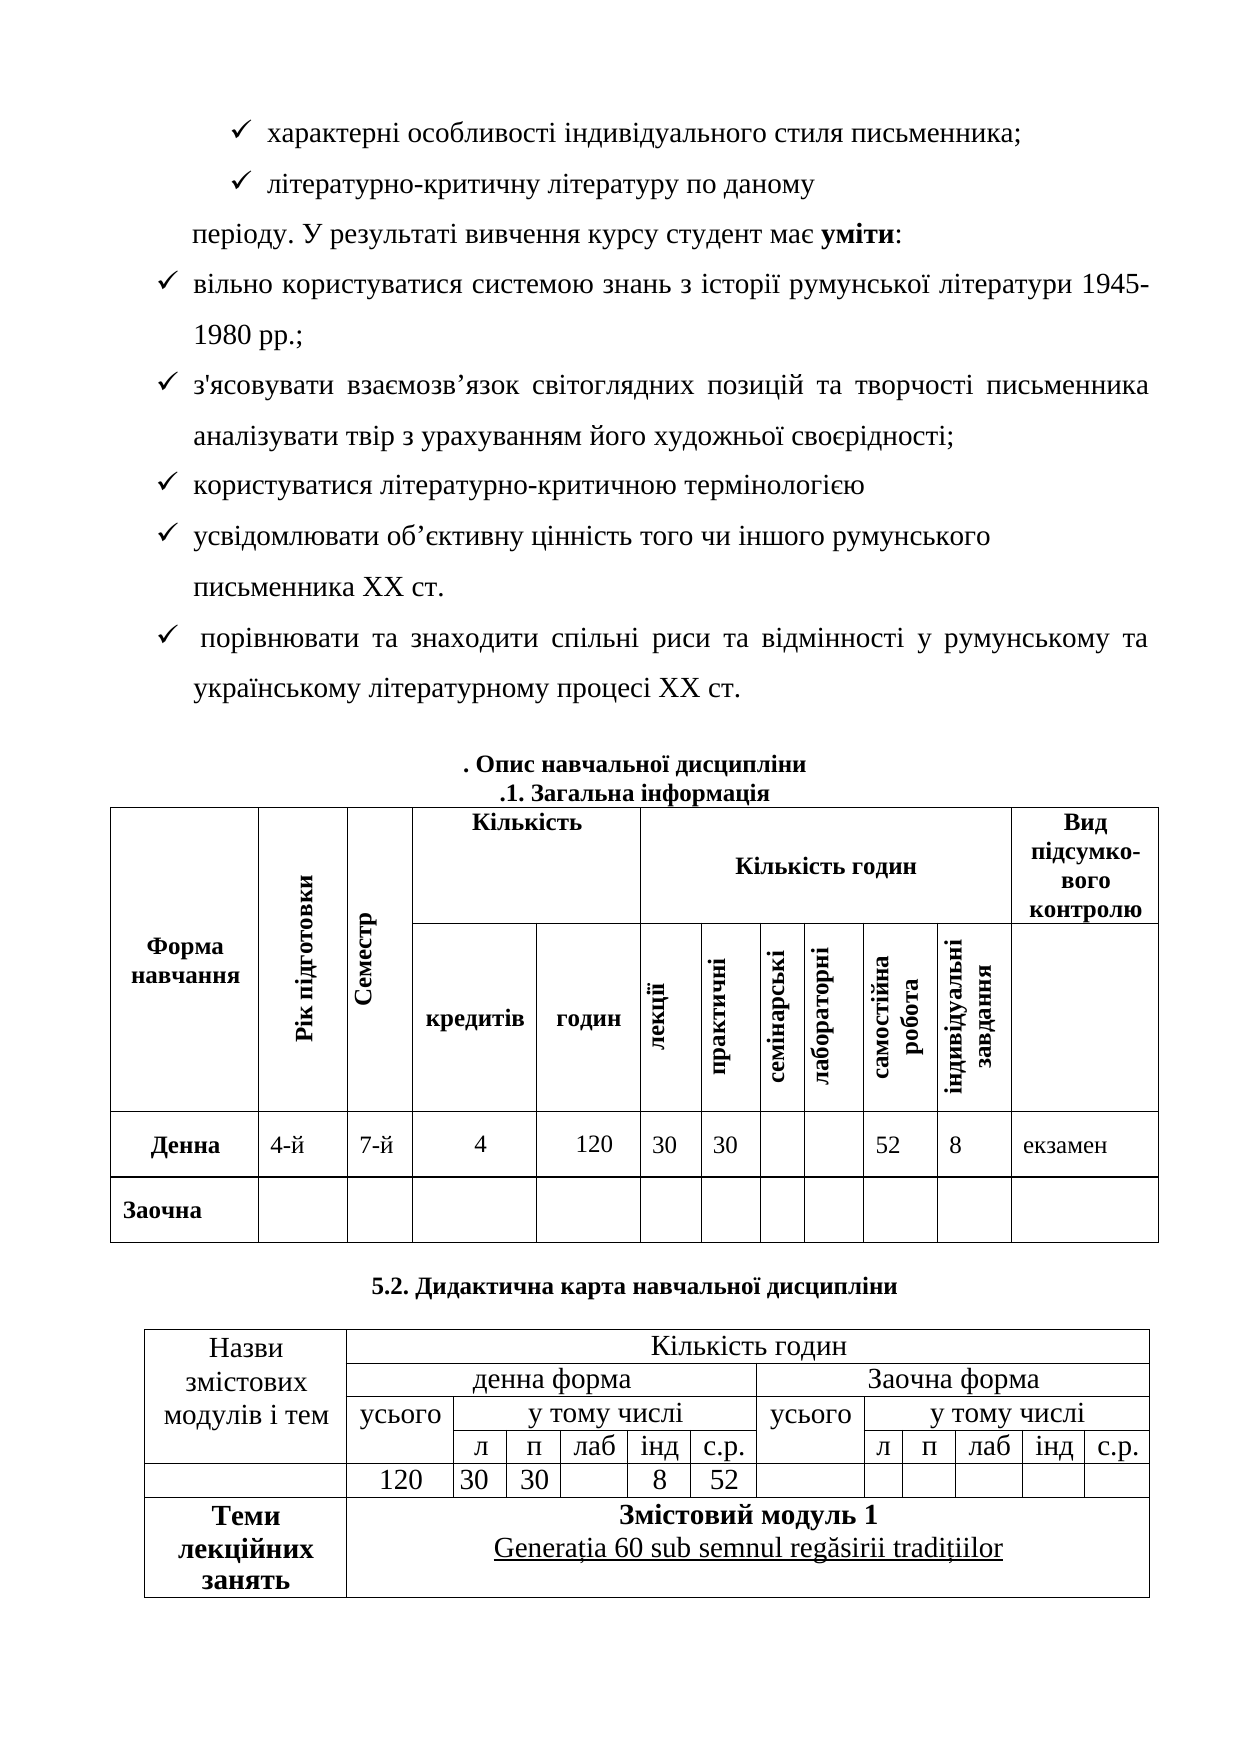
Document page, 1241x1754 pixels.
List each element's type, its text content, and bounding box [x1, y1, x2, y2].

table_cell індивідуальні завдання [938, 924, 1011, 1111]
table_cell 30 [702, 1112, 760, 1176]
table_cell [641, 1178, 701, 1242]
table_header Назви змістових модулів і тем [145, 1330, 346, 1463]
table_cell п [903, 1431, 955, 1463]
table_cell 52 [691, 1464, 756, 1497]
table_cell [259, 1178, 347, 1242]
table_header Рік підготовки [259, 808, 347, 1111]
table_cell усього [757, 1397, 864, 1463]
table_cell [1012, 924, 1158, 1111]
table_cell інд [1023, 1431, 1084, 1463]
table_cell Теми лекційних занять [145, 1498, 346, 1597]
table_cell [757, 1464, 864, 1497]
table_cell 30 [641, 1112, 701, 1176]
table_cell 8 [938, 1112, 1011, 1176]
table_cell 8 [628, 1464, 690, 1497]
table_cell [145, 1464, 346, 1497]
table_cell с.р. [691, 1431, 756, 1463]
table_cell 30 [507, 1464, 560, 1497]
table_cell Змістовий модуль 1 Generația 60 sub semnul regăsirii tradițiilor [347, 1498, 1149, 1597]
table_cell [805, 1178, 863, 1242]
table_cell [761, 1178, 804, 1242]
table_cell інд [628, 1431, 690, 1463]
list порівнювати та знаходити спільні риси та відмінності у румунському та українському літературному процесі ХХ ст. [156, 620, 1151, 704]
table_cell [865, 1464, 902, 1497]
table_header Кількість годин [347, 1330, 1149, 1363]
table_cell 7-й [348, 1112, 412, 1176]
table_cell кредитів [413, 924, 536, 1111]
table_cell [348, 1178, 412, 1242]
table_cell у тому числі [454, 1397, 756, 1430]
table_cell самостійна робота [864, 924, 937, 1111]
table_cell [956, 1464, 1022, 1497]
table_header Кількість годин [641, 808, 1011, 923]
table_cell [413, 1178, 536, 1242]
table_cell [1023, 1464, 1084, 1497]
table_header Форма навчання [111, 808, 258, 1111]
table_cell лаб [956, 1431, 1022, 1463]
table_cell [1012, 1178, 1158, 1242]
table_header Кількість [413, 808, 640, 923]
text 5.2. Дидактична карта навчальної дисципліни [371, 1271, 1171, 1300]
table_cell денна форма [347, 1364, 756, 1396]
table_cell 52 [864, 1112, 937, 1176]
table_cell Денна [111, 1112, 258, 1176]
table_cell [805, 1112, 863, 1176]
table_cell л [454, 1431, 506, 1463]
table_cell екзамен [1012, 1112, 1158, 1176]
table_cell Заочна форма [757, 1364, 1149, 1396]
table_cell годин [537, 924, 640, 1111]
table_cell лабораторні [805, 924, 863, 1111]
table_cell [1085, 1464, 1149, 1497]
table_cell [537, 1178, 640, 1242]
table_cell п [507, 1431, 560, 1463]
table_cell семінарські [761, 924, 804, 1111]
table_cell [864, 1178, 937, 1242]
table_cell л [865, 1431, 902, 1463]
table_cell [702, 1178, 760, 1242]
table_cell практичні [702, 924, 760, 1111]
text .1. Загальна інформація [121, 778, 1148, 806]
list вільно користуватися системою знань з історії румунської літератури 1945- 1980 рр.; [156, 267, 1152, 351]
table_cell [938, 1178, 1011, 1242]
table_cell Заочна [111, 1178, 258, 1242]
table_cell усього [347, 1397, 453, 1463]
list з'ясовувати взаємозв’язок світоглядних позицій та творчості письменника аналізувати твір з урахуванням його художньої своєрідності; [156, 367, 1151, 451]
table_cell 4-й [259, 1112, 347, 1176]
table_cell [903, 1464, 955, 1497]
text . Опис навчальної дисципліни [121, 749, 1148, 778]
table_header Семестр [348, 808, 412, 1111]
list користуватися літературно-критичною термінологією [155, 468, 1171, 502]
table_cell лаб [561, 1431, 627, 1463]
table_cell у тому числі [865, 1397, 1149, 1430]
table_cell [561, 1464, 627, 1497]
table_cell 30 [454, 1464, 506, 1497]
list усвідомлювати об’єктивну цінність того чи іншого румунського письменника ХХ ст. [156, 518, 1152, 603]
table_cell 120 [347, 1464, 453, 1497]
table_cell 120 [537, 1112, 640, 1176]
table_header Вид підсумко- вого контролю [1012, 808, 1158, 923]
table_cell с.р. [1085, 1431, 1149, 1463]
table_cell [761, 1112, 804, 1176]
list літературно-критичну літературу по даному періоду. У результаті вивчення курсу студент має уміти: [192, 166, 920, 250]
table_cell лекції [641, 924, 701, 1111]
list характерні особливості індивідуального стиля письменника; [229, 115, 1171, 149]
table_cell 4 [413, 1112, 536, 1176]
